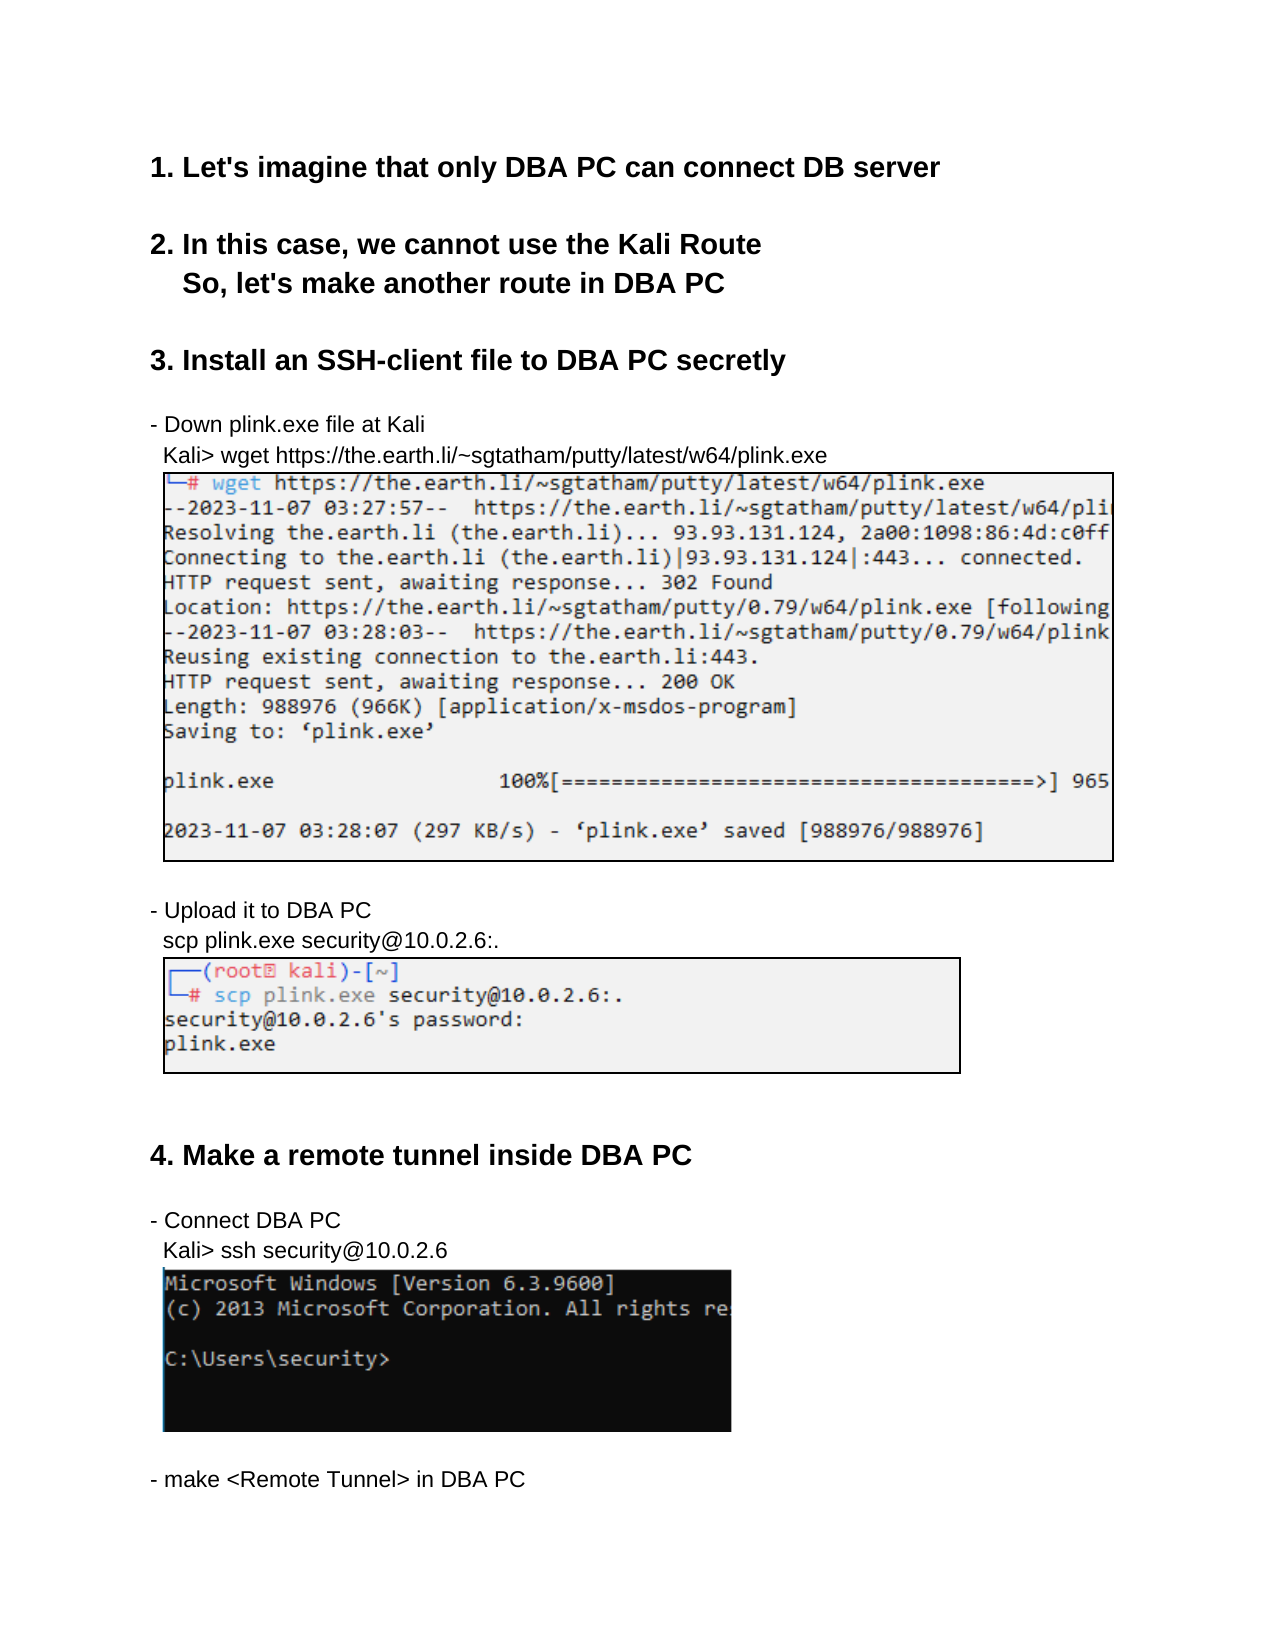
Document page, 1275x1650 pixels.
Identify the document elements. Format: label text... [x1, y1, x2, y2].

text 2. In this case, we cannot use the Kali Route [150, 227, 1125, 261]
text - Down plink.exe file at Kali [150, 411, 1125, 438]
text - Connect DBA PC [150, 1207, 1125, 1233]
picture [165, 474, 1112, 860]
picture [162, 1267, 732, 1432]
text 1. Let's imagine that only DBA PC can connect DB server [150, 150, 1125, 183]
text 4. Make a remote tunnel inside DBA PC [150, 1138, 1125, 1172]
text So, let's make another route in DBA PC [150, 266, 1125, 299]
text scp plink.exe security@10.0.2.6:. [150, 927, 1125, 953]
text - Upload it to DBA PC [150, 897, 1125, 923]
text - make <Remote Tunnel> in DBA PC [150, 1466, 1125, 1492]
text 3. Install an SSH-client file to DBA PC secretly [150, 343, 1125, 376]
picture [165, 959, 959, 1072]
text Kali> wget https://the.earth.li/~sgtatham/putty/latest/w64/plink.exe [150, 442, 1125, 468]
text Kali> ssh security@10.0.2.6 [150, 1237, 1125, 1264]
